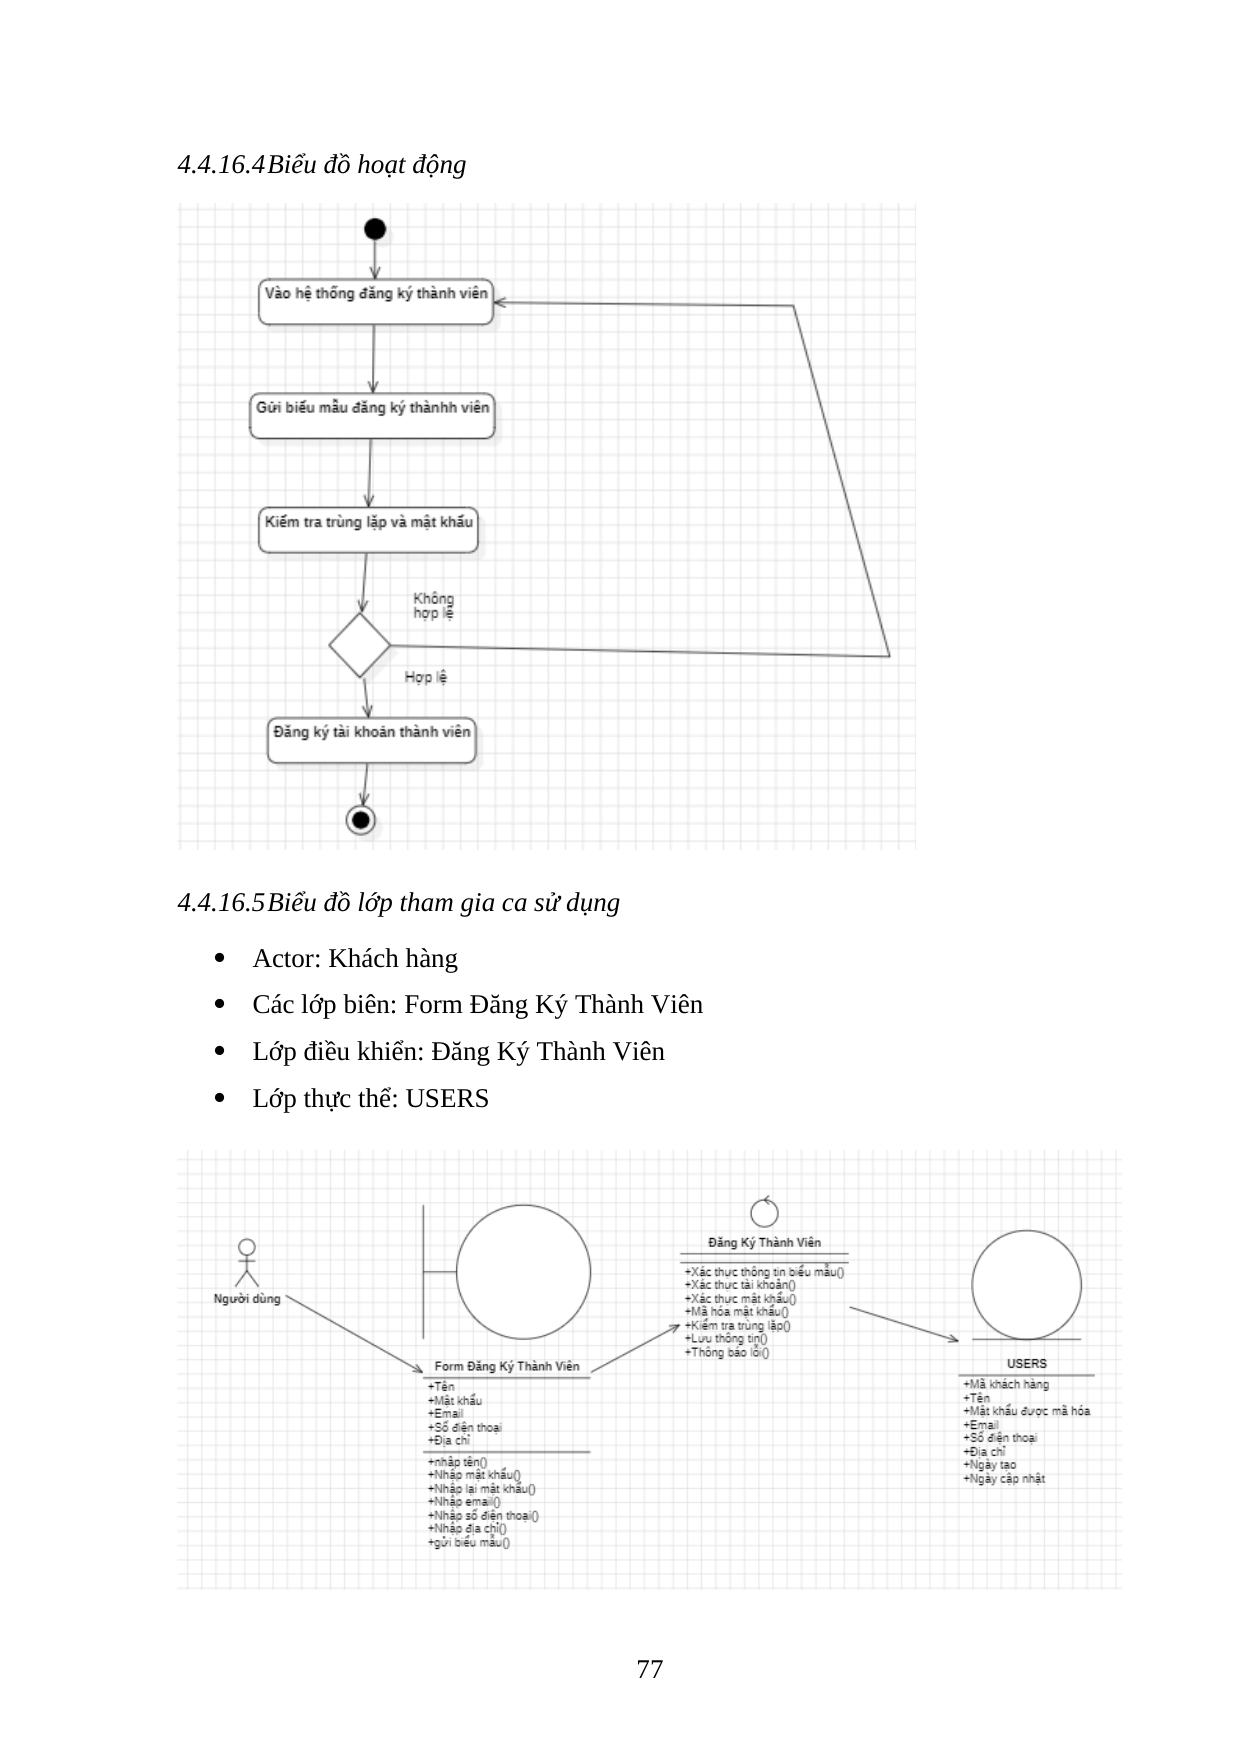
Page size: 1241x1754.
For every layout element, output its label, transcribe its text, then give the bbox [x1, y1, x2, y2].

list Các lớp biên: Form Đăng Ký Thành Viên [215, 989, 1122, 1020]
subtitle Biểu đồ lớp tham gia ca sử dụng [177, 886, 1122, 917]
picture [177, 1150, 1123, 1590]
picture [177, 203, 917, 850]
list Actor: Khách hàng [215, 942, 1122, 973]
subtitle Biểu đồ hoạt động [177, 148, 1122, 179]
list Lớp thực thể: USERS [215, 1082, 1122, 1114]
list Lớp điều khiển: Đăng Ký Thành Viên [215, 1036, 1122, 1067]
